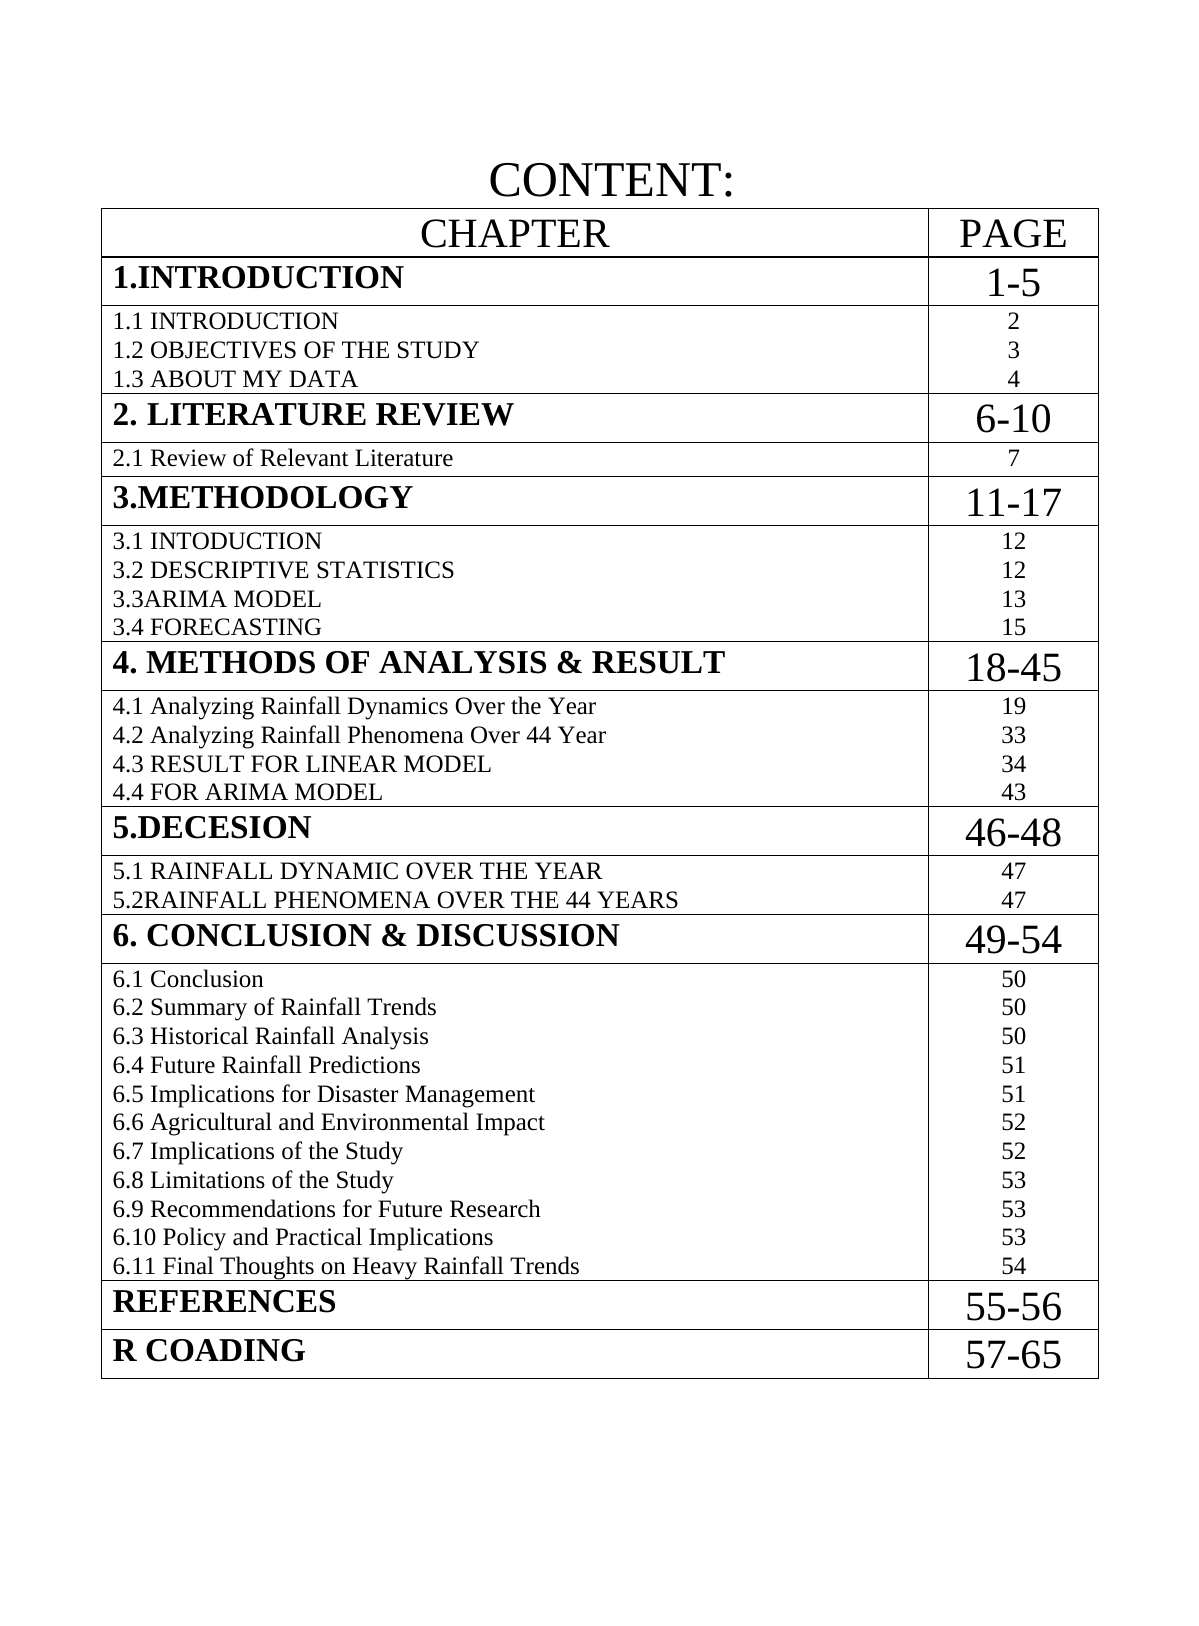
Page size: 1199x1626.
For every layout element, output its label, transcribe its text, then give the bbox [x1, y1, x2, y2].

table_header PAGE [929, 209, 1098, 256]
table_cell 7 [929, 443, 1098, 476]
table_cell 6.1 Conclusion 6.2 Summary of Rainfall Trends 6.3 Historical Rainfall Analysis 6.4 Future Rainfall Predictions 6.5 Implications for Disaster Management 6.6 Agricultural and Environmental Impact 6.7 Implications of the Study 6.8 Limitations of the Study 6.9 Recommendations for Future Research 6.10 Policy and Practical Implications 6.11 Final Thoughts on Heavy Rainfall Trends [102, 964, 928, 1280]
text CONTENT: [112, 150, 1086, 207]
table_cell 12 12 13 15 [929, 526, 1098, 641]
table_cell 2 3 4 [929, 306, 1098, 393]
table_cell 19 33 34 43 [929, 691, 1098, 806]
table_cell 2. LITERATURE REVIEW [102, 394, 928, 442]
table_cell 1-5 [929, 258, 1098, 305]
table_cell 5.1 RAINFALL DYNAMIC OVER THE YEAR 5.2RAINFALL PHENOMENA OVER THE 44 YEARS [102, 856, 928, 914]
table_cell 1.1 INTRODUCTION 1.2 OBJECTIVES OF THE STUDY 1.3 ABOUT MY DATA [102, 306, 928, 393]
table_cell 3.METHODOLOGY [102, 477, 928, 525]
table_cell 18-45 [929, 642, 1098, 690]
table_cell 57-65 [929, 1330, 1098, 1378]
table_cell 4.1 Analyzing Rainfall Dynamics Over the Year 4.2 Analyzing Rainfall Phenomena Over 44 Year 4.3 RESULT FOR LINEAR MODEL 4.4 FOR ARIMA MODEL [102, 691, 928, 806]
table_cell R COADING [102, 1330, 928, 1378]
table_cell 46-48 [929, 807, 1098, 855]
table_header CHAPTER [102, 209, 928, 256]
table_cell 50 50 50 51 51 52 52 53 53 53 54 [929, 964, 1098, 1280]
table_cell REFERENCES [102, 1281, 928, 1329]
table_cell 6-10 [929, 394, 1098, 442]
table_cell 3.1 INTODUCTION 3.2 DESCRIPTIVE STATISTICS 3.3ARIMA MODEL 3.4 FORECASTING [102, 526, 928, 641]
table_cell 55-56 [929, 1281, 1098, 1329]
table_cell 49-54 [929, 915, 1098, 963]
table_cell 47 47 [929, 856, 1098, 914]
table_cell 1.INTRODUCTION [102, 258, 928, 305]
table_cell 11-17 [929, 477, 1098, 525]
table_cell 6. CONCLUSION & DISCUSSION [102, 915, 928, 963]
table_cell 4. METHODS OF ANALYSIS & RESULT [102, 642, 928, 690]
table_cell 5.DECESION [102, 807, 928, 855]
table_cell 2.1 Review of Relevant Literature [102, 443, 928, 476]
